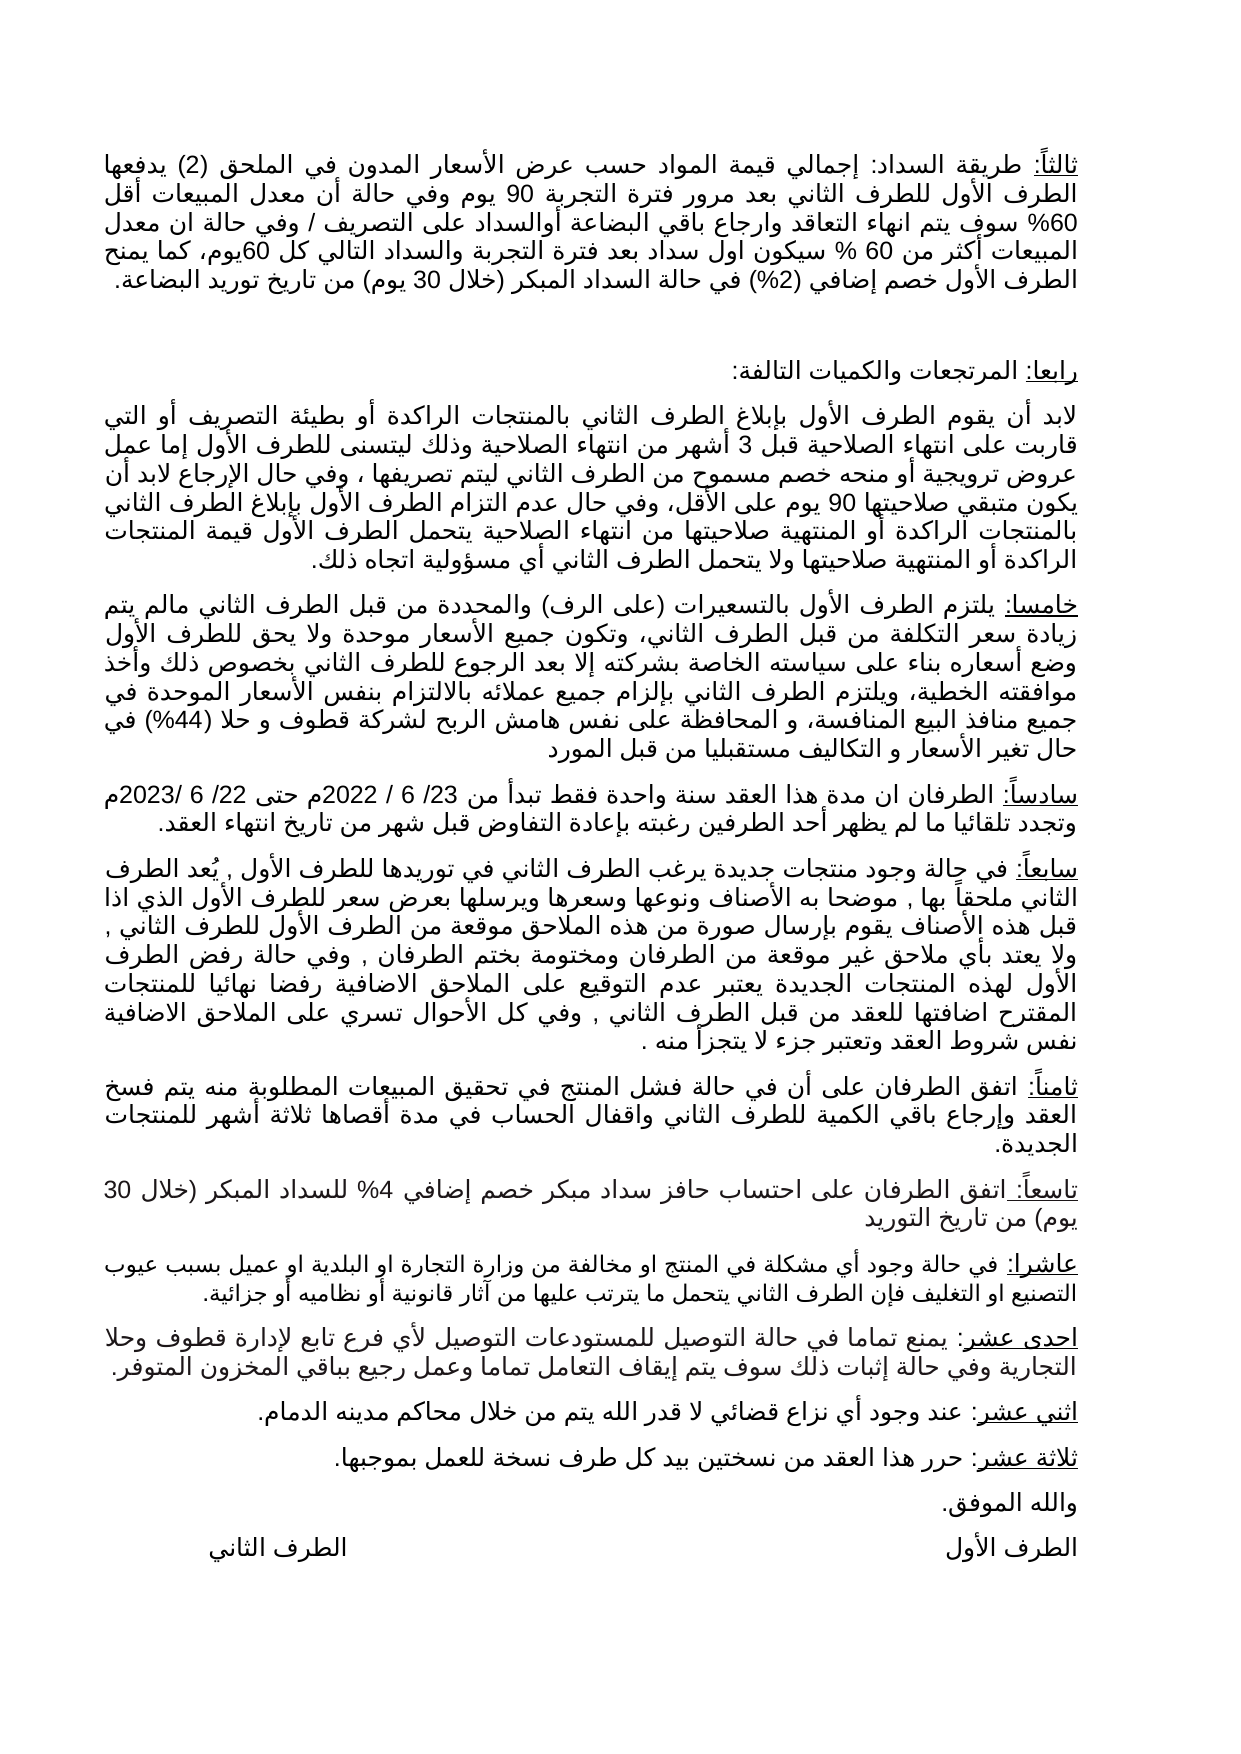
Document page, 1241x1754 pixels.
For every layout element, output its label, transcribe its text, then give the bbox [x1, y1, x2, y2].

text والله الموفق. [103, 1488, 1078, 1517]
text رابعا: المرتجعات والكميات التالفة: [103, 356, 1078, 384]
text اثني عشر: عند وجود أي نزاع قضائي لا قدر الله يتم من خلال محاكم مدينه الدمام. [103, 1397, 1078, 1426]
text سابعاً: في حالة وجود منتجات جديدة يرغب الطرف الثاني في توريدها للطرف الأول , يُعد الطرف الثاني ملحقاً بها , موضحا به الأصناف ونوعها وسعرها ويرسلها بعرض سعر للطرف الأول الذي اذا قبل هذه الأصناف يقوم بإرسال صورة من هذه الملاحق موقعة من الطرف الأول للطرف الثاني , ولا يعتد بأي ملاحق غير موقعة من الطرفان ومختومة بختم الطرفان , وفي حالة رفض الطرف الأول لهذه المنتجات الجديدة يعتبر عدم التوقيع على الملاحق الاضافية رفضا نهائيا للمنتجات المقترح اضافتها للعقد من قبل الطرف الثاني , وفي كل الأحوال تسري على الملاحق الاضافية نفس شروط العقد وتعتبر جزء لا يتجزأ منه . [103, 854, 1078, 1055]
text سادساً: الطرفان ان مدة هذا العقد سنة واحدة فقط تبدأ من 23/ 6 / 2022م حتى 22/ 6 /2023م وتجدد تلقائيا ما لم يظهر أحد الطرفين رغبته بإعادة التفاوض قبل شهر من تاريخ انتهاء العقد. [103, 779, 1078, 837]
text عاشرا: في حالة وجود أي مشكلة في المنتج او مخالفة من وزارة التجارة او البلدية او عميل بسبب عيوب التصنيع او التغليف فإن الطرف الثاني يتحمل ما يترتب عليها من آثار قانونية أو نظاميه أو جزائية. [103, 1249, 1078, 1306]
text احدى عشر: يمنع تماما في حالة التوصيل للمستودعات التوصيل لأي فرع تابع لإدارة قطوف وحلا التجارية وفي حالة إثبات ذلك سوف يتم إيقاف التعامل تماما وعمل رجيع بباقي المخزون المتوفر. [103, 1323, 1078, 1380]
text لابد أن يقوم الطرف الأول بإبلاغ الطرف الثاني بالمنتجات الراكدة أو بطيئة التصريف أو التي قاربت على انتهاء الصلاحية قبل 3 أشهر من انتهاء الصلاحية وذلك ليتسنى للطرف الأول إما عمل عروض ترويجية أو منحه خصم مسموح من الطرف الثاني ليتم تصريفها ، وفي حال الإرجاع لابد أن يكون متبقي صلاحيتها 90 يوم على الأقل، وفي حال عدم التزام الطرف الأول بإبلاغ الطرف الثاني بالمنتجات الراكدة أو المنتهية صلاحيتها من انتهاء الصلاحية يتحمل الطرف الأول قيمة المنتجات الراكدة أو المنتهية صلاحيتها ولا يتحمل الطرف الثاني أي مسؤولية اتجاه ذلك. [103, 401, 1078, 574]
text الطرف الأول الطرف الثاني [103, 1533, 1078, 1562]
text ثامناً: اتفق الطرفان على أن في حالة فشل المنتج في تحقيق المبيعات المطلوبة منه يتم فسخ العقد وإرجاع باقي الكمية للطرف الثاني واقفال الحساب في مدة أقصاها ثلاثة أشهر للمنتجات الجديدة. [103, 1072, 1078, 1158]
text ثلاثة عشر: حرر هذا العقد من نسختين بيد كل طرف نسخة للعمل بموجبها. [103, 1442, 1078, 1471]
text تاسعاً: اتفق الطرفان على احتساب حافز سداد مبكر خصم إضافي 4% للسداد المبكر (خلال 30 يوم) من تاريخ التوريد [103, 1174, 1078, 1232]
text ثالثاً: طريقة السداد: إجمالي قيمة المواد حسب عرض الأسعار المدون في الملحق (2) يدفعها الطرف الأول للطرف الثاني بعد مرور فترة التجربة 90 يوم وفي حالة أن معدل المبيعات أقل 60% سوف يتم انهاء التعاقد وارجاع باقي البضاعة أوالسداد على التصريف / وفي حالة ان معدل المبيعات أكثر من 60 % سيكون اول سداد بعد فترة التجربة والسداد التالي كل 60يوم، كما يمنح الطرف الأول خصم إضافي (2%) في حالة السداد المبكر (خلال 30 يوم) من تاريخ توريد البضاعة. [103, 150, 1078, 294]
text خامسا: يلتزم الطرف الأول بالتسعيرات (على الرف) والمحددة من قبل الطرف الثاني مالم يتم زيادة سعر التكلفة من قبل الطرف الثاني، وتكون جميع الأسعار موحدة ولا يحق للطرف الأول وضع أسعاره بناء على سياسته الخاصة بشركته إلا بعد الرجوع للطرف الثاني بخصوص ذلك وأخذ موافقته الخطية، ويلتزم الطرف الثاني بإلزام جميع عملائه بالالتزام بنفس الأسعار الموحدة في جميع منافذ البيع المنافسة، و المحافظة على نفس هامش الربح لشركة قطوف و حلا (44%) في حال تغير الأسعار و التكاليف مستقبليا من قبل المورد [103, 590, 1078, 763]
